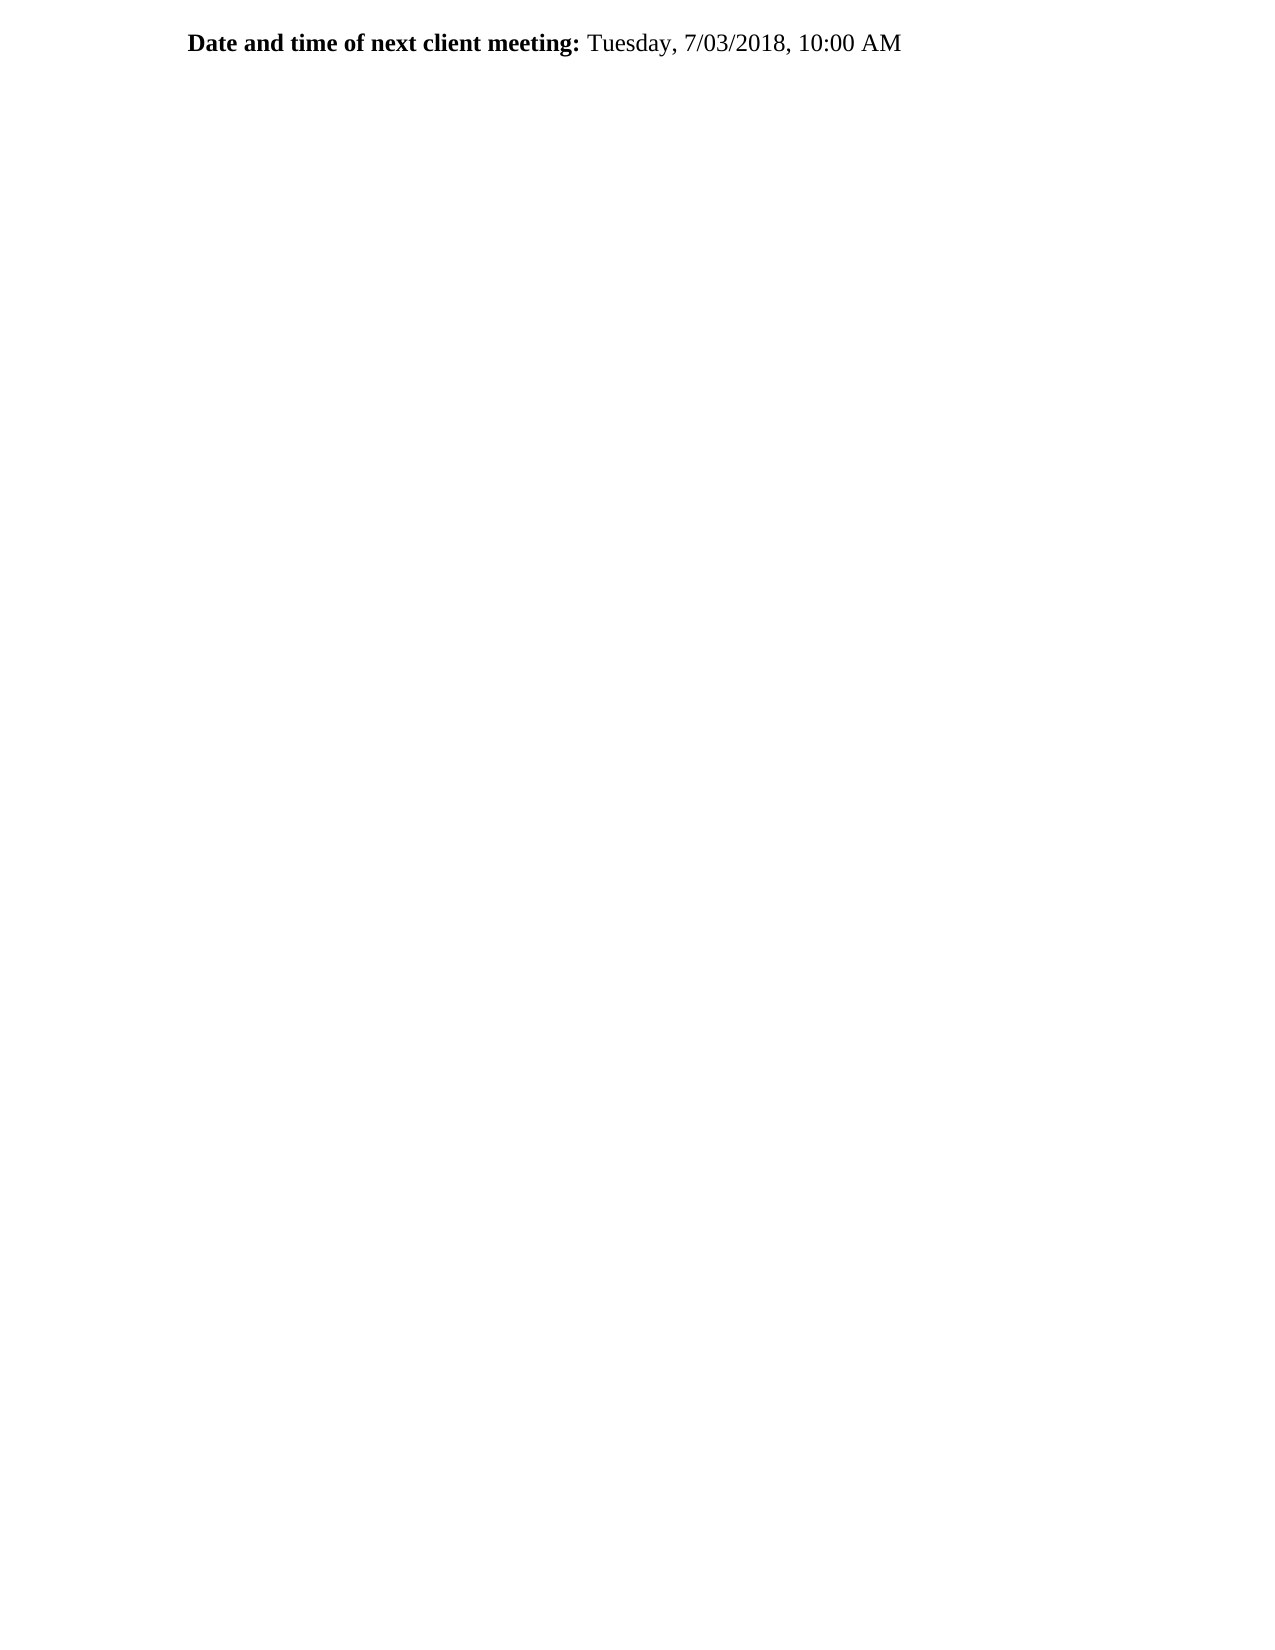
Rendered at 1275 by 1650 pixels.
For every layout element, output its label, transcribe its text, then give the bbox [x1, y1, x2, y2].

text Date and time of next client meeting: Tuesday, 7/03/2018, 10:00 AM [187, 28, 1087, 57]
